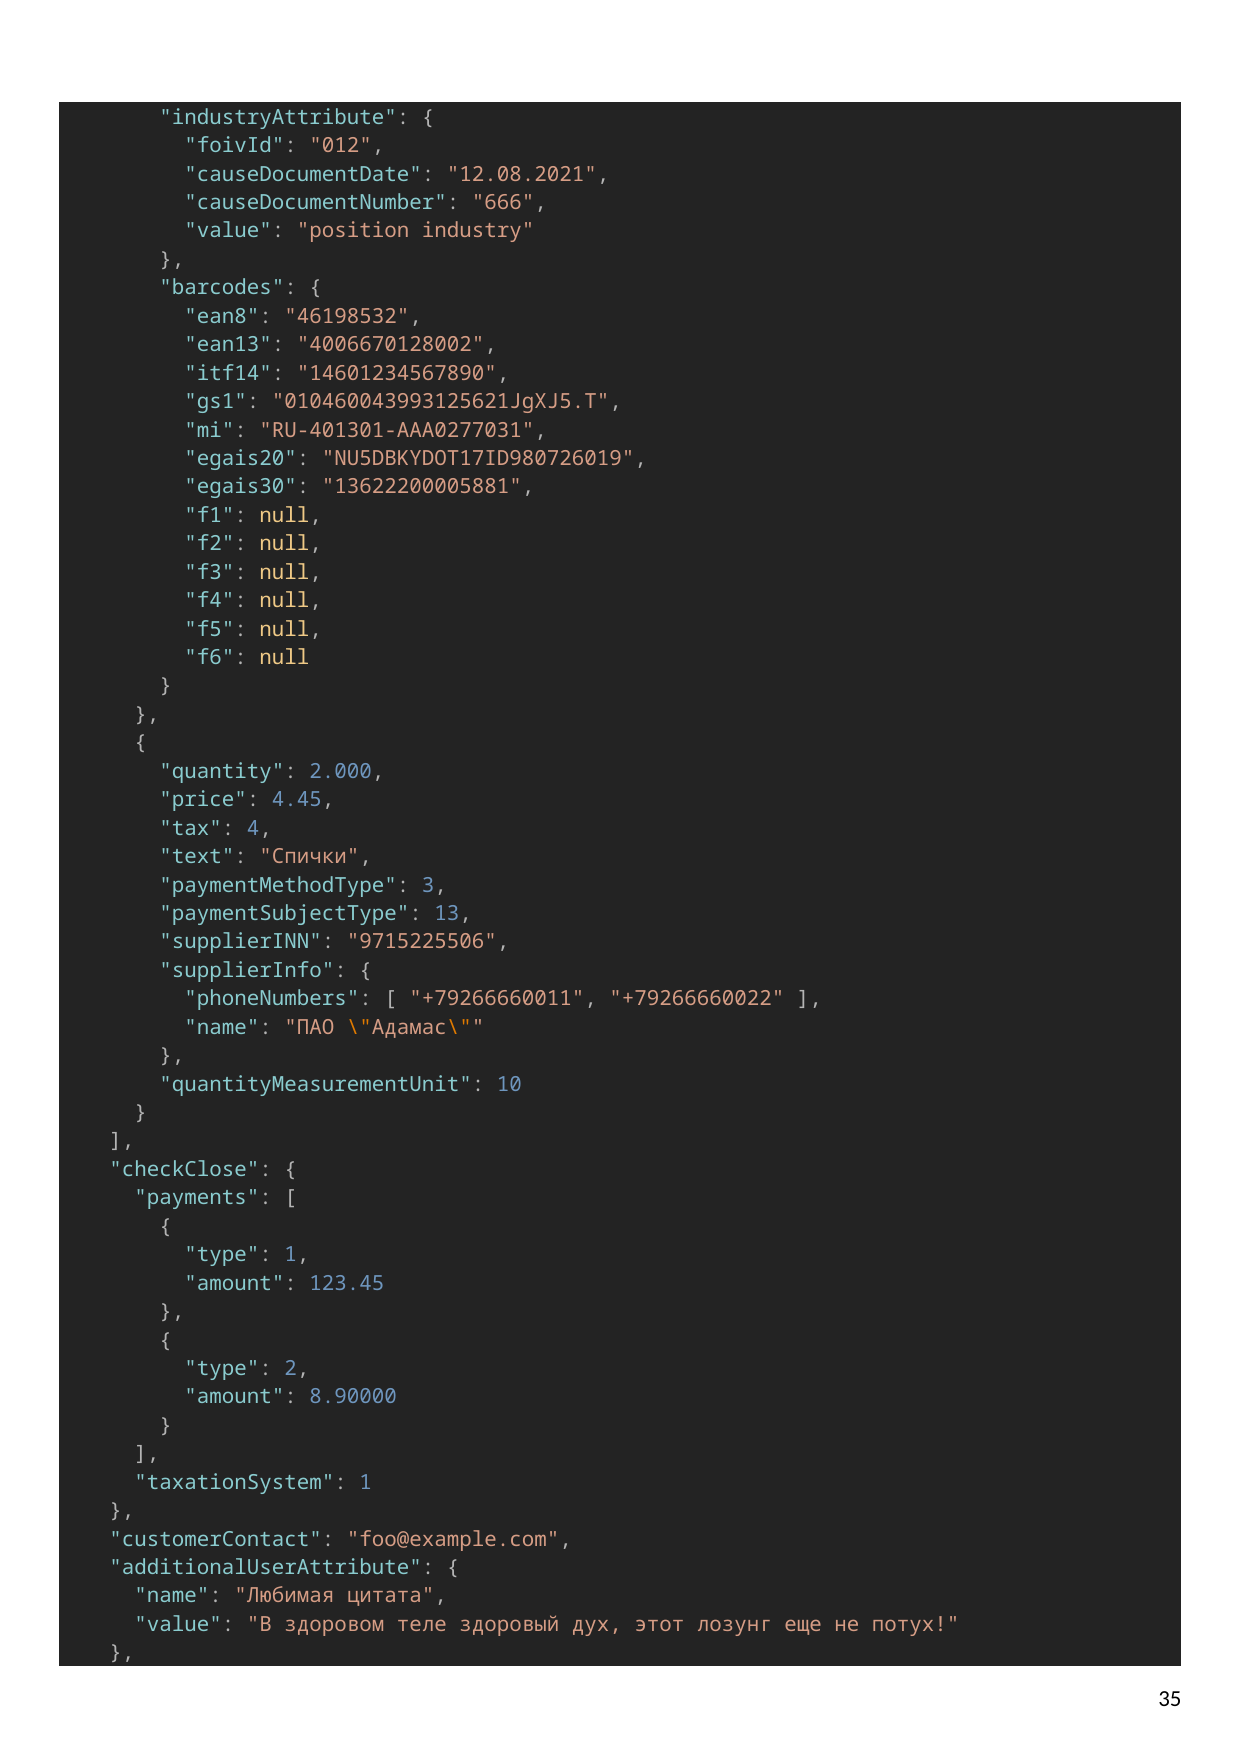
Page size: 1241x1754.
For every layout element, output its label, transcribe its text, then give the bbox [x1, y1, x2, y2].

text "f2": null, [59, 528, 1181, 557]
text }, [59, 1637, 1181, 1666]
text "causeDocumentDate": "12.08.2021", [59, 159, 1181, 187]
text "itf14": "14601234567890", [59, 358, 1181, 386]
text "ean8": "46198532", [59, 301, 1181, 329]
text }, [59, 1495, 1181, 1524]
text "industryAttribute": { [59, 102, 1181, 130]
text "value": "В здоровом теле здоровый дух, этот лозунг еще не потух!" [59, 1609, 1181, 1637]
text "supplierInfo": { [59, 955, 1181, 983]
text "type": 1, [59, 1239, 1181, 1268]
text "f6": null [59, 642, 1181, 671]
text "text": "Спички", [59, 841, 1181, 870]
text "name": "Любимая цитата", [59, 1581, 1181, 1609]
text }, [59, 699, 1181, 727]
text "amount": 123.45 [59, 1268, 1181, 1296]
text "mi": "RU-401301-AAA0277031", [59, 415, 1181, 443]
text "gs1": "010460043993125621JgXJ5.T", [59, 386, 1181, 415]
text } [59, 671, 1181, 699]
text "phoneNumbers": [ "+79266660011", "+79266660022" ], [59, 983, 1181, 1012]
text "barcodes": { [59, 272, 1181, 301]
text "customerContact": "foo@example.com", [59, 1524, 1181, 1552]
text "f3": null, [59, 557, 1181, 585]
text "paymentMethodType": 3, [59, 870, 1181, 898]
text "price": 4.45, [59, 784, 1181, 813]
text ], [59, 1438, 1181, 1467]
text "supplierINN": "9715225506", [59, 927, 1181, 955]
text "taxationSystem": 1 [59, 1467, 1181, 1495]
text "f5": null, [59, 614, 1181, 642]
text "type": 2, [59, 1353, 1181, 1382]
text "f4": null, [59, 585, 1181, 614]
text "tax": 4, [59, 813, 1181, 841]
text ], [59, 1126, 1181, 1154]
text "additionalUserAttribute": { [59, 1552, 1181, 1581]
text "egais30": "13622200005881", [59, 472, 1181, 500]
text "ean13": "4006670128002", [59, 329, 1181, 358]
text "egais20": "NU5DBKYDOT17ID980726019", [59, 443, 1181, 472]
text }, [59, 1040, 1181, 1069]
text "payments": [ [59, 1182, 1181, 1211]
text "causeDocumentNumber": "666", [59, 187, 1181, 216]
text { [59, 727, 1181, 756]
text "quantity": 2.000, [59, 756, 1181, 784]
text { [59, 1325, 1181, 1353]
text "checkClose": { [59, 1154, 1181, 1182]
text "amount": 8.90000 [59, 1382, 1181, 1410]
text }, [59, 244, 1181, 272]
text "value": "position industry" [59, 216, 1181, 244]
text } [59, 1410, 1181, 1438]
text } [59, 1097, 1181, 1126]
text "paymentSubjectType": 13, [59, 898, 1181, 927]
text }, [59, 1296, 1181, 1325]
text { [59, 1211, 1181, 1239]
text "name": "ПАО \"Адамас\"" [59, 1012, 1181, 1040]
text "f1": null, [59, 500, 1181, 528]
text "foivId": "012", [59, 130, 1181, 159]
text "quantityMeasurementUnit": 10 [59, 1069, 1181, 1097]
